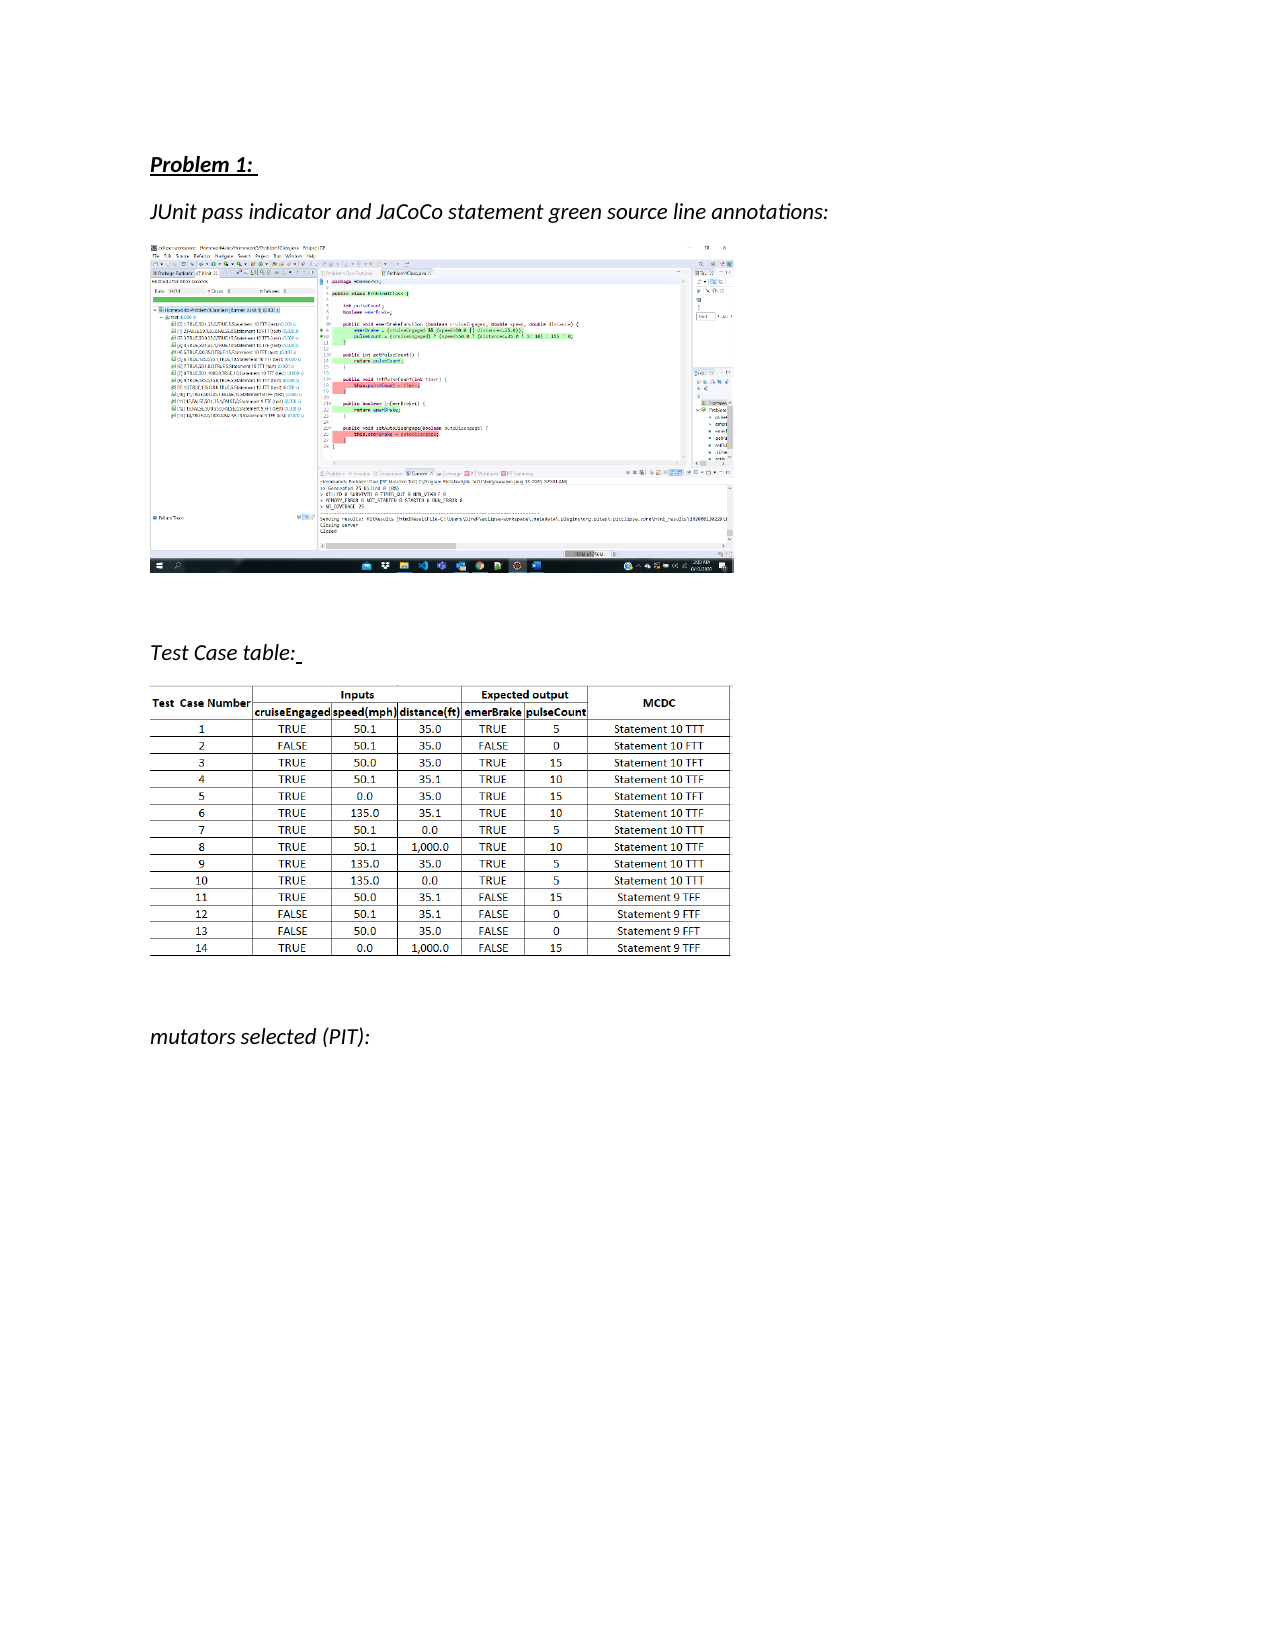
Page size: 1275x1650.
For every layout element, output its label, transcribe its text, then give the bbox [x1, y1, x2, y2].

text mutators selected (PIT): [150, 1022, 1125, 1050]
text Problem 1: [150, 150, 1125, 178]
picture [150, 685, 733, 957]
text JUnit pass indicator and JaCoCo statement green source line annotations: [150, 197, 1125, 225]
picture [150, 243, 734, 573]
text Test Case table: [150, 638, 1125, 666]
